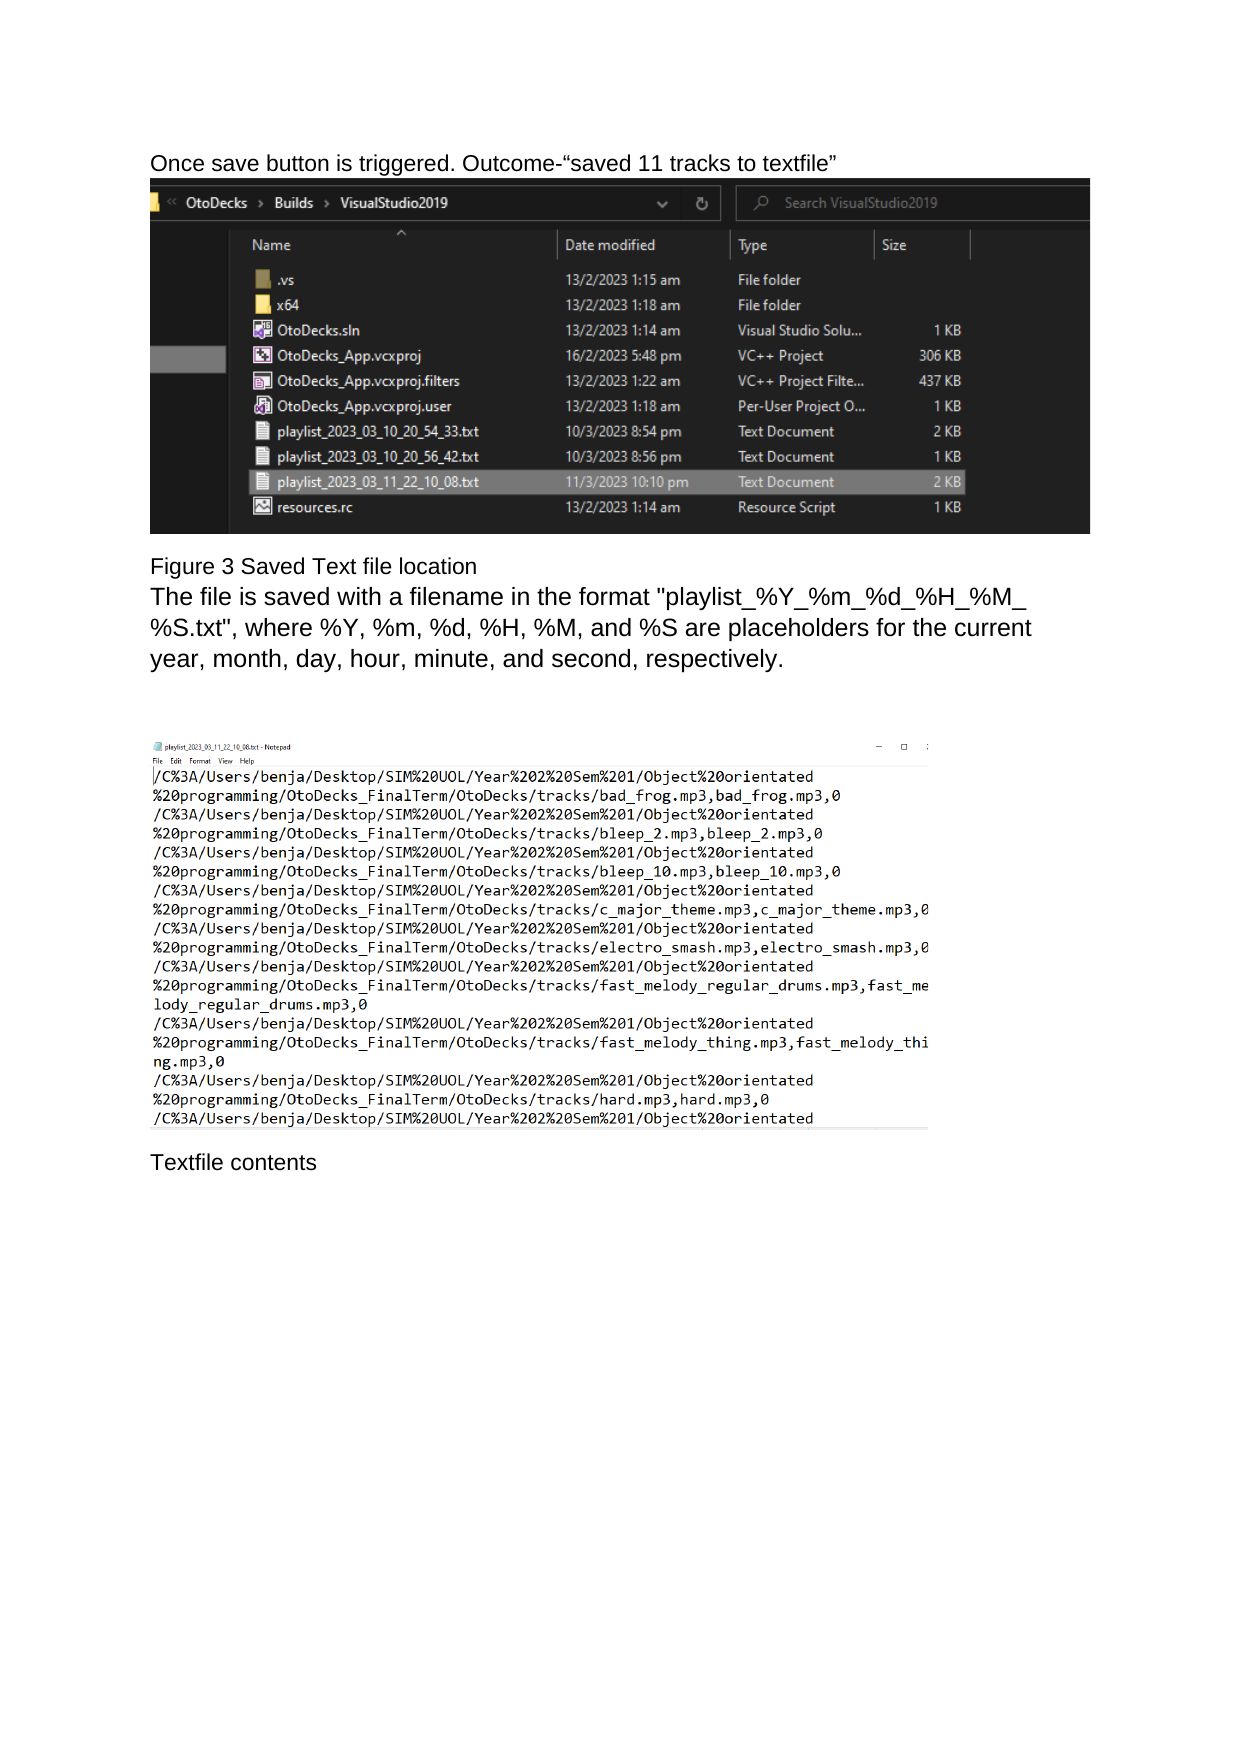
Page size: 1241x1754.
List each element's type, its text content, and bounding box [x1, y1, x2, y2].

picture [150, 739, 929, 1130]
text Textfile contents [150, 1148, 1090, 1175]
text Once save button is triggered. Outcome-“saved 11 tracks to textfile” [150, 150, 1090, 178]
text Figure 3 Saved Text file location The file is saved with a filename in the format "playlist_%Y_%m_%d_%H_%M_%S.txt", where %Y, %m, %d, %H, %M, and %S are placeholders for the current year, month, day, hour, minute, and second, respectively. [150, 553, 1090, 672]
picture [150, 178, 1091, 534]
